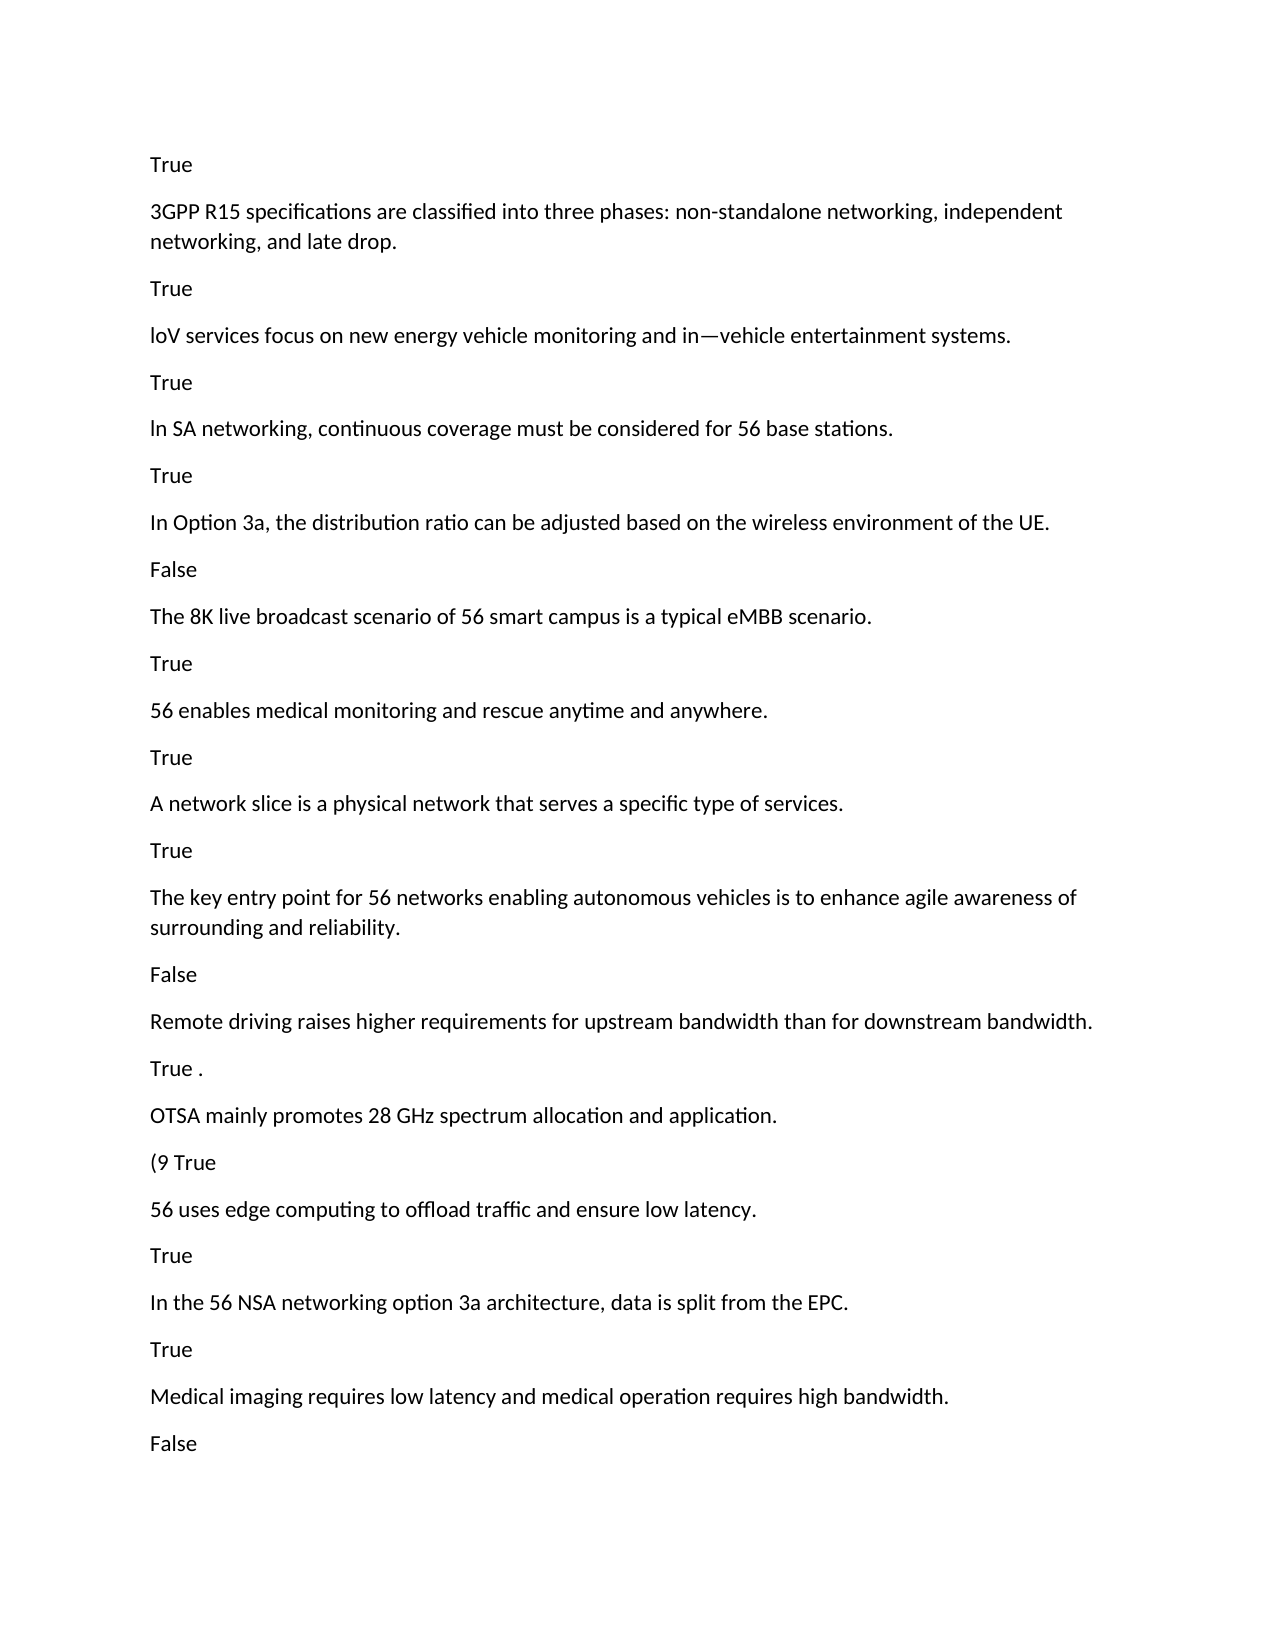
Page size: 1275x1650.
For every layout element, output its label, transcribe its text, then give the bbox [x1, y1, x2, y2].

text False [150, 960, 1125, 988]
text False [150, 555, 1125, 583]
text True [150, 150, 1125, 178]
text True [150, 836, 1125, 864]
text True [150, 743, 1125, 771]
text (9 True [150, 1148, 1125, 1176]
text 56 enables medical monitoring and rescue anytime and anywhere. [150, 696, 1125, 724]
text True [150, 1335, 1125, 1363]
text Remote driving raises higher requirements for upstream bandwidth than for downstream bandwidth. [150, 1007, 1125, 1035]
text True . [150, 1054, 1125, 1082]
text In the 56 NSA networking option 3a architecture, data is split from the EPC. [150, 1288, 1125, 1317]
text False [150, 1429, 1125, 1457]
text loV services focus on new energy vehicle monitoring and in—vehicle entertainment systems. [150, 321, 1125, 349]
text A network slice is a physical network that serves a specific type of services. [150, 789, 1125, 818]
text The key entry point for 56 networks enabling autonomous vehicles is to enhance agile awareness of surrounding and reliability. [150, 883, 1125, 942]
text True [150, 1242, 1125, 1270]
text In Option 3a, the distribution ratio can be adjusted based on the wireless environment of the UE. [150, 508, 1125, 536]
text True [150, 368, 1125, 396]
text The 8K live broadcast scenario of 56 smart campus is a typical eMBB scenario. [150, 602, 1125, 630]
text Medical imaging requires low latency and medical operation requires high bandwidth. [150, 1382, 1125, 1410]
text OTSA mainly promotes 28 GHz spectrum allocation and application. [150, 1101, 1125, 1129]
text 56 uses edge computing to offload traffic and ensure low latency. [150, 1195, 1125, 1223]
text 3GPP R15 specifications are classified into three phases: non-standalone networking, independent networking, and late drop. [150, 197, 1125, 255]
text True [150, 649, 1125, 677]
text True [150, 461, 1125, 489]
text True [150, 274, 1125, 302]
text ln SA networking, continuous coverage must be considered for 56 base stations. [150, 414, 1125, 443]
